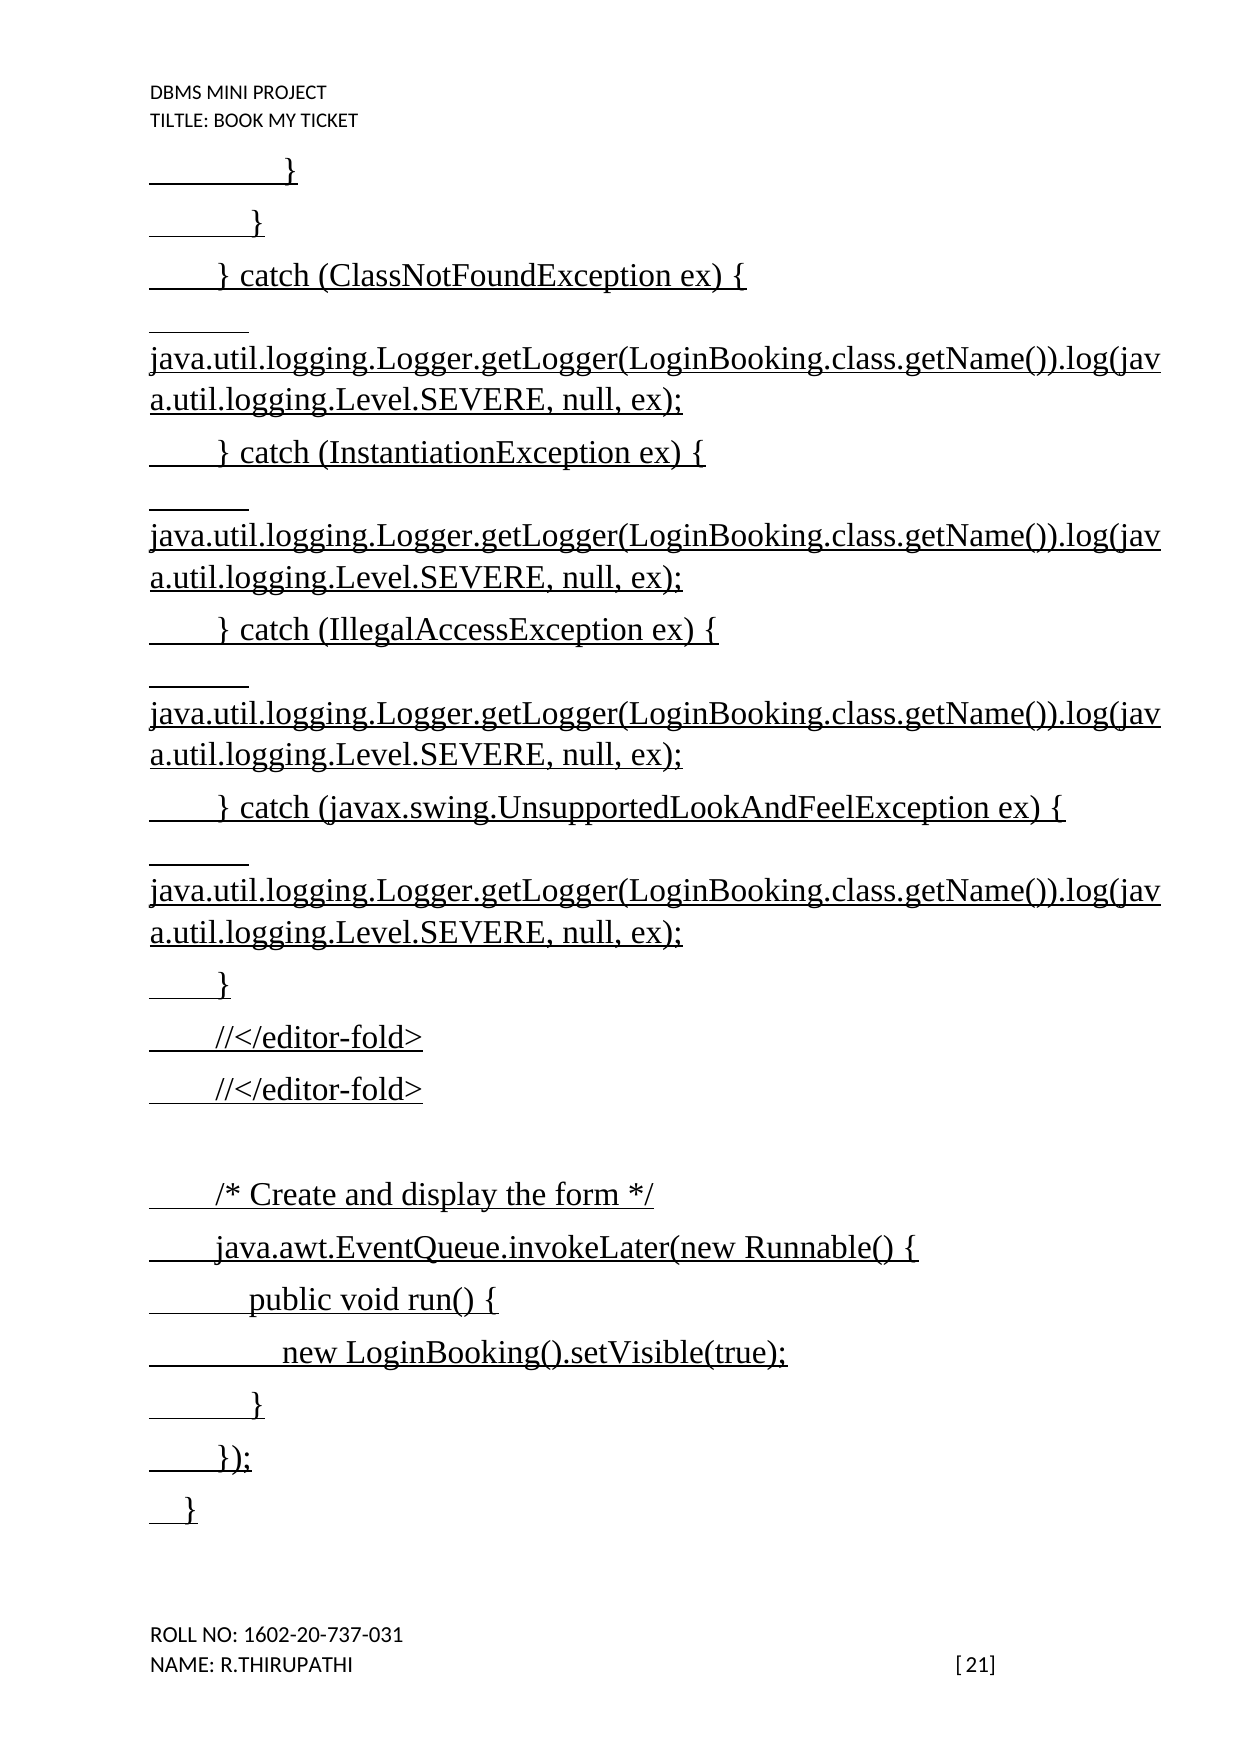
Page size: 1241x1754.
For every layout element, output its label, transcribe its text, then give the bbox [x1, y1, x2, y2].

text java.util.logging.Logger.getLogger(LoginBooking.class.getName()).log(java.util.logging.Level.SEVERE, null, ex); [148, 307, 1164, 418]
text } [148, 202, 1164, 241]
text } [148, 1489, 1164, 1528]
text java.util.logging.Logger.getLogger(LoginBooking.class.getName()).log(java.util.logging.Level.SEVERE, null, ex); [148, 662, 1164, 773]
text } [148, 150, 1164, 188]
text } catch (InstantiationException ex) { [148, 432, 1164, 471]
text new LoginBooking().setVisible(true); [148, 1332, 1164, 1370]
text } catch (IllegalAccessException ex) { [148, 609, 1164, 648]
text //</editor-fold> [148, 1017, 1164, 1055]
text java.awt.EventQueue.invokeLater(new Runnable() { [148, 1227, 1164, 1265]
text }); [148, 1437, 1164, 1475]
text java.util.logging.Logger.getLogger(LoginBooking.class.getName()).log(java.util.logging.Level.SEVERE, null, ex); [148, 839, 1164, 950]
text java.util.logging.Logger.getLogger(LoginBooking.class.getName()).log(java.util.logging.Level.SEVERE, null, ex); [148, 485, 1164, 595]
text } [148, 1384, 1164, 1423]
text public void run() { [148, 1279, 1164, 1318]
text } [148, 964, 1164, 1003]
text /* Create and display the form */ [148, 1174, 1164, 1213]
text } catch (javax.swing.UnsupportedLookAndFeelException ex) { [148, 787, 1164, 825]
text //</editor-fold> [148, 1069, 1164, 1108]
text } catch (ClassNotFoundException ex) { [148, 255, 1164, 293]
